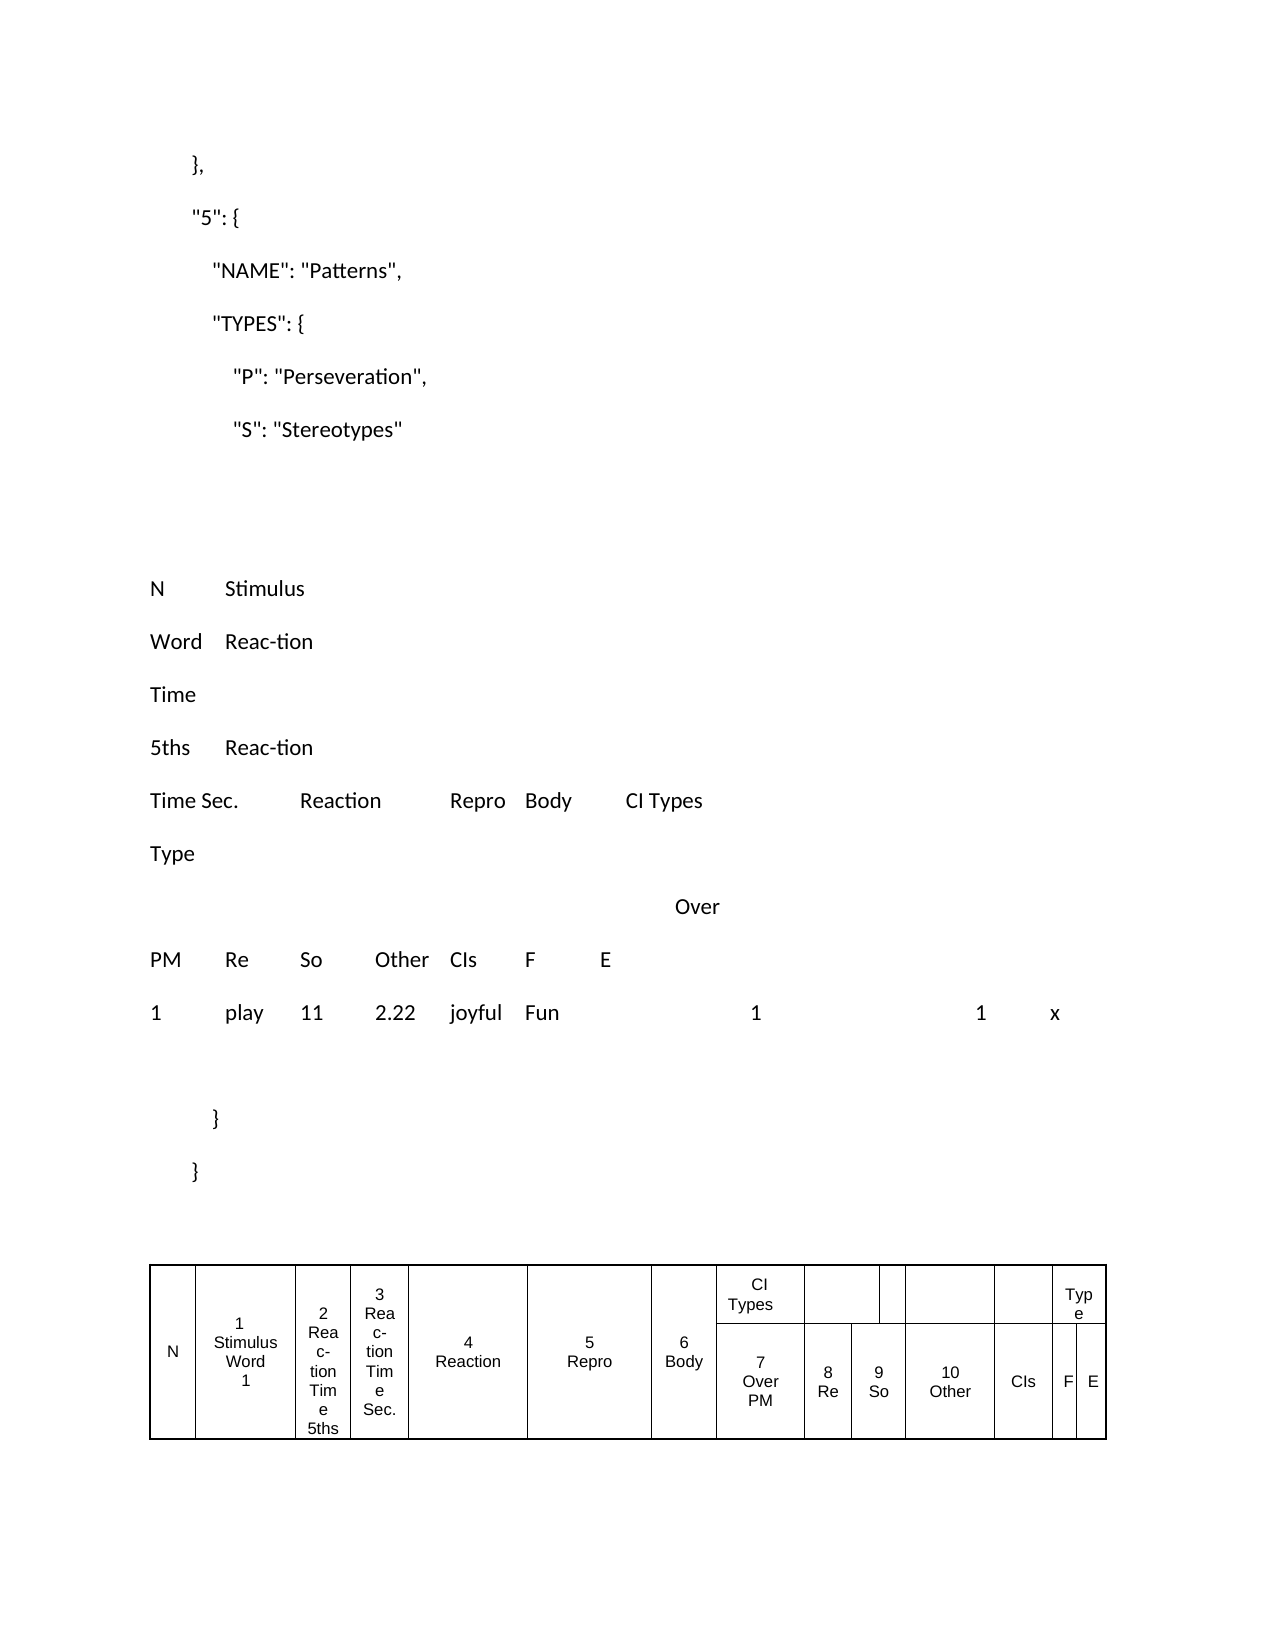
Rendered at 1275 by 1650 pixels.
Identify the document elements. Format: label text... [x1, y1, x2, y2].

table_header [906, 1266, 994, 1323]
text PM Re So Other CIs F E [150, 945, 1125, 973]
table_cell CIs [995, 1324, 1052, 1438]
text } [150, 1104, 1125, 1132]
text "NAME": "Patterns", [150, 256, 1125, 284]
table_header [880, 1266, 905, 1323]
table_header 3 Reac-tion Time Sec. [351, 1266, 408, 1438]
text "5": { [150, 203, 1125, 231]
table_header CI Types [717, 1266, 804, 1323]
table_header N [151, 1266, 195, 1438]
table_header 6 Body [652, 1266, 716, 1438]
text }, [150, 150, 1125, 178]
table_cell E [1077, 1324, 1105, 1438]
text Type [150, 839, 1125, 867]
table_header [995, 1266, 1052, 1323]
table_header 1 Stimulus Word 1 [196, 1266, 295, 1438]
table_cell F [1053, 1324, 1076, 1438]
table_header 5 Repro [528, 1266, 651, 1438]
table_header Type [1053, 1266, 1105, 1323]
text N Stimulus [150, 574, 1125, 602]
text "P": "Perseveration", [150, 362, 1125, 390]
text Time [150, 680, 1125, 708]
table_cell 8 Re [805, 1324, 851, 1438]
text Over [150, 892, 1125, 920]
text } [150, 1157, 1125, 1185]
table_header 4 Reaction [409, 1266, 527, 1438]
text "S": "Stereotypes" [150, 415, 1125, 443]
text "TYPES": { [150, 309, 1125, 337]
table_header 2 Reac-tion Time 5ths [296, 1266, 350, 1438]
text 1 play 11 2.22 joyful Fun 1 1 x [150, 998, 1125, 1026]
text Time Sec. Reaction Repro Body CI Types [150, 786, 1125, 814]
table_cell 9 So [852, 1324, 905, 1438]
table_header [805, 1266, 879, 1323]
text 5ths Reac-tion [150, 733, 1125, 761]
table_cell 7 Over PM [717, 1324, 804, 1438]
table_cell 10 Other [906, 1324, 994, 1438]
text Word Reac-tion [150, 627, 1125, 655]
